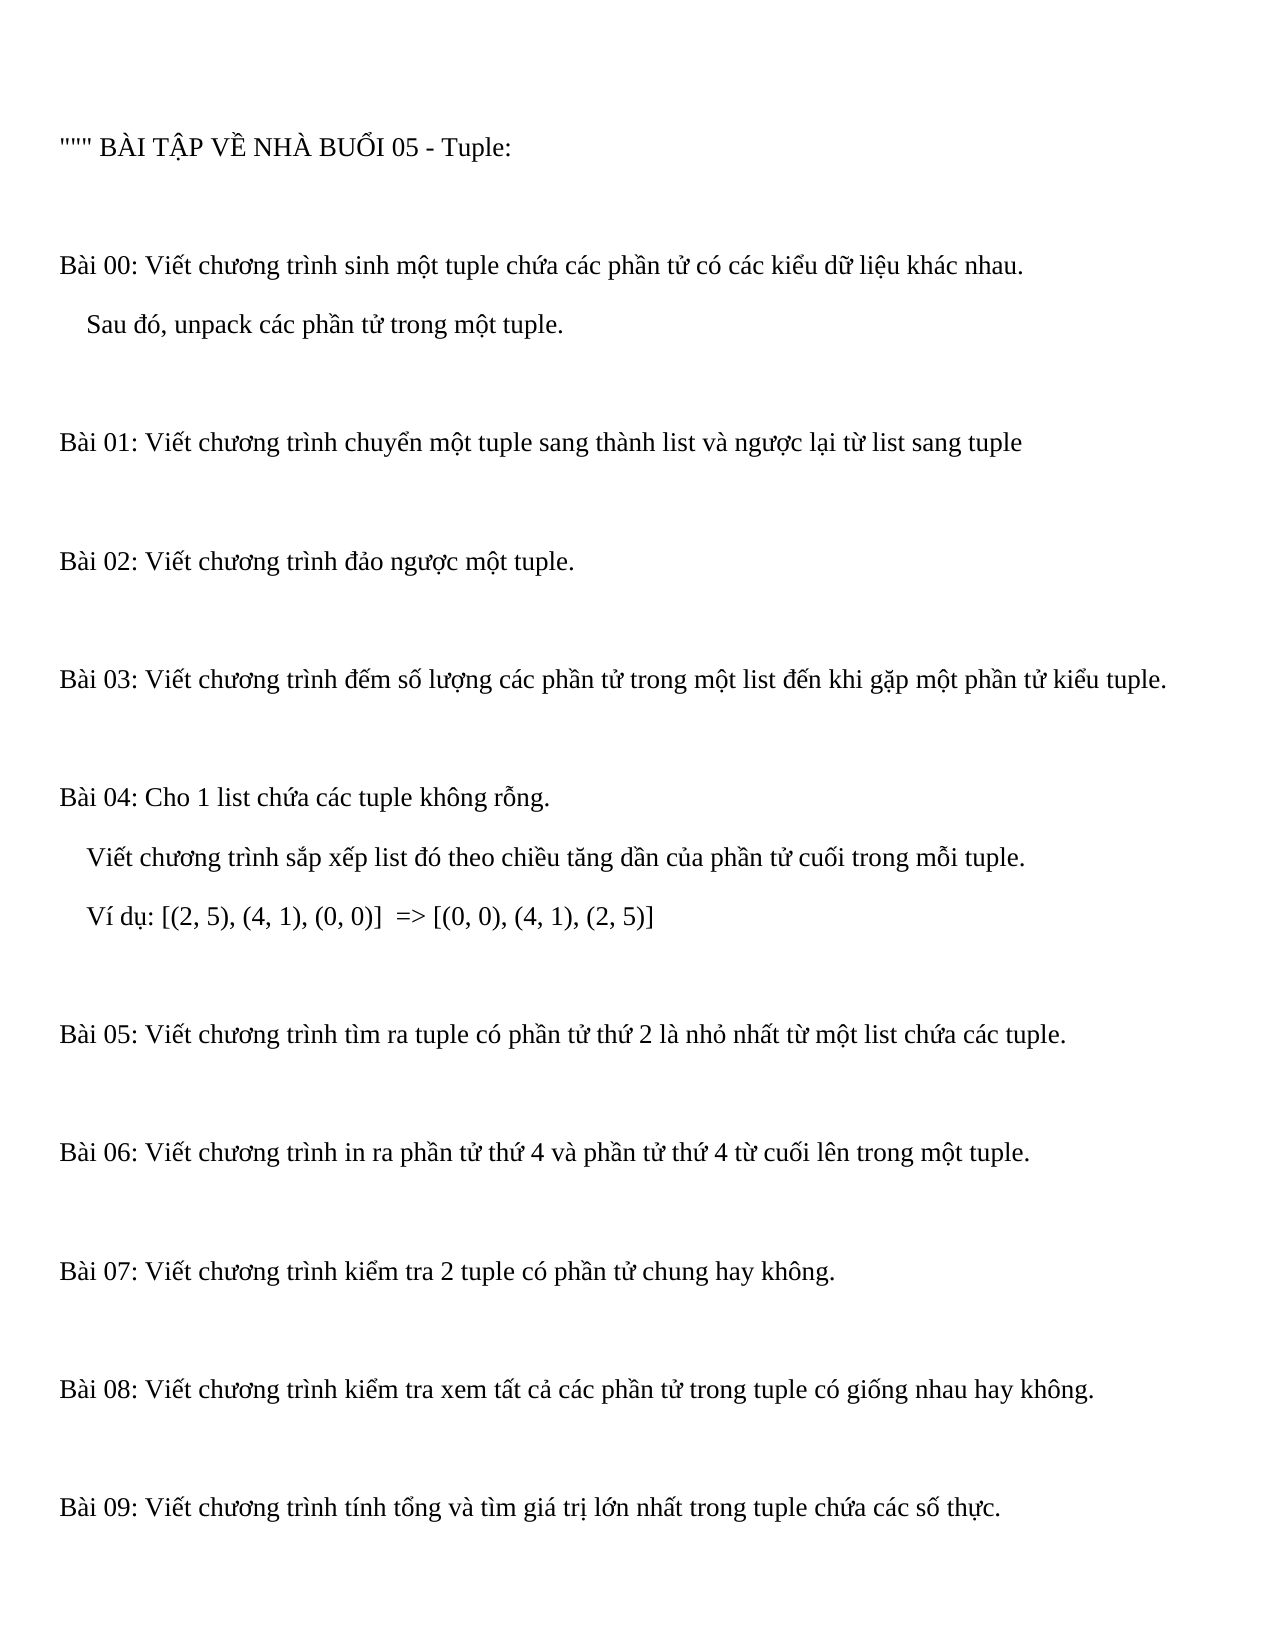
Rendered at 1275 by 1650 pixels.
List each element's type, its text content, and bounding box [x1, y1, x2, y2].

text Bài 06: Viết chương trình in ra phần tử thứ 4 và phần tử thứ 4 từ cuối lên trong một tuple. [59, 1137, 1216, 1168]
text Bài 09: Viết chương trình tính tổng và tìm giá trị lớn nhất trong tuple chứa các số thực. [59, 1492, 1216, 1523]
text Bài 07: Viết chương trình kiểm tra 2 tuple có phần tử chung hay không. [59, 1255, 1216, 1286]
text Sau đó, unpack các phần tử trong một tuple. [59, 308, 1216, 339]
text Bài 02: Viết chương trình đảo ngược một tuple. [59, 545, 1216, 576]
text Ví dụ: [(2, 5), (4, 1), (0, 0)] => [(0, 0), (4, 1), (2, 5)] [59, 900, 1216, 931]
text Bài 00: Viết chương trình sinh một tuple chứa các phần tử có các kiểu dữ liệu khác nhau. [59, 249, 1216, 280]
text Viết chương trình sắp xếp list đó theo chiều tăng dần của phần tử cuối trong mỗi tuple. [59, 841, 1216, 872]
text """ BÀI TẬP VỀ NHÀ BUỔI 05 - Tuple: [59, 131, 1216, 162]
text Bài 04: Cho 1 list chứa các tuple không rỗng. [59, 782, 1216, 813]
text Bài 05: Viết chương trình tìm ra tuple có phần tử thứ 2 là nhỏ nhất từ một list chứa các tuple. [59, 1018, 1216, 1049]
text Bài 08: Viết chương trình kiểm tra xem tất cả các phần tử trong tuple có giống nhau hay không. [59, 1373, 1216, 1404]
text Bài 01: Viết chương trình chuyển một tuple sang thành list và ngược lại từ list sang tuple [59, 427, 1216, 458]
text Bài 03: Viết chương trình đếm số lượng các phần tử trong một list đến khi gặp một phần tử kiểu tuple. [59, 663, 1216, 694]
